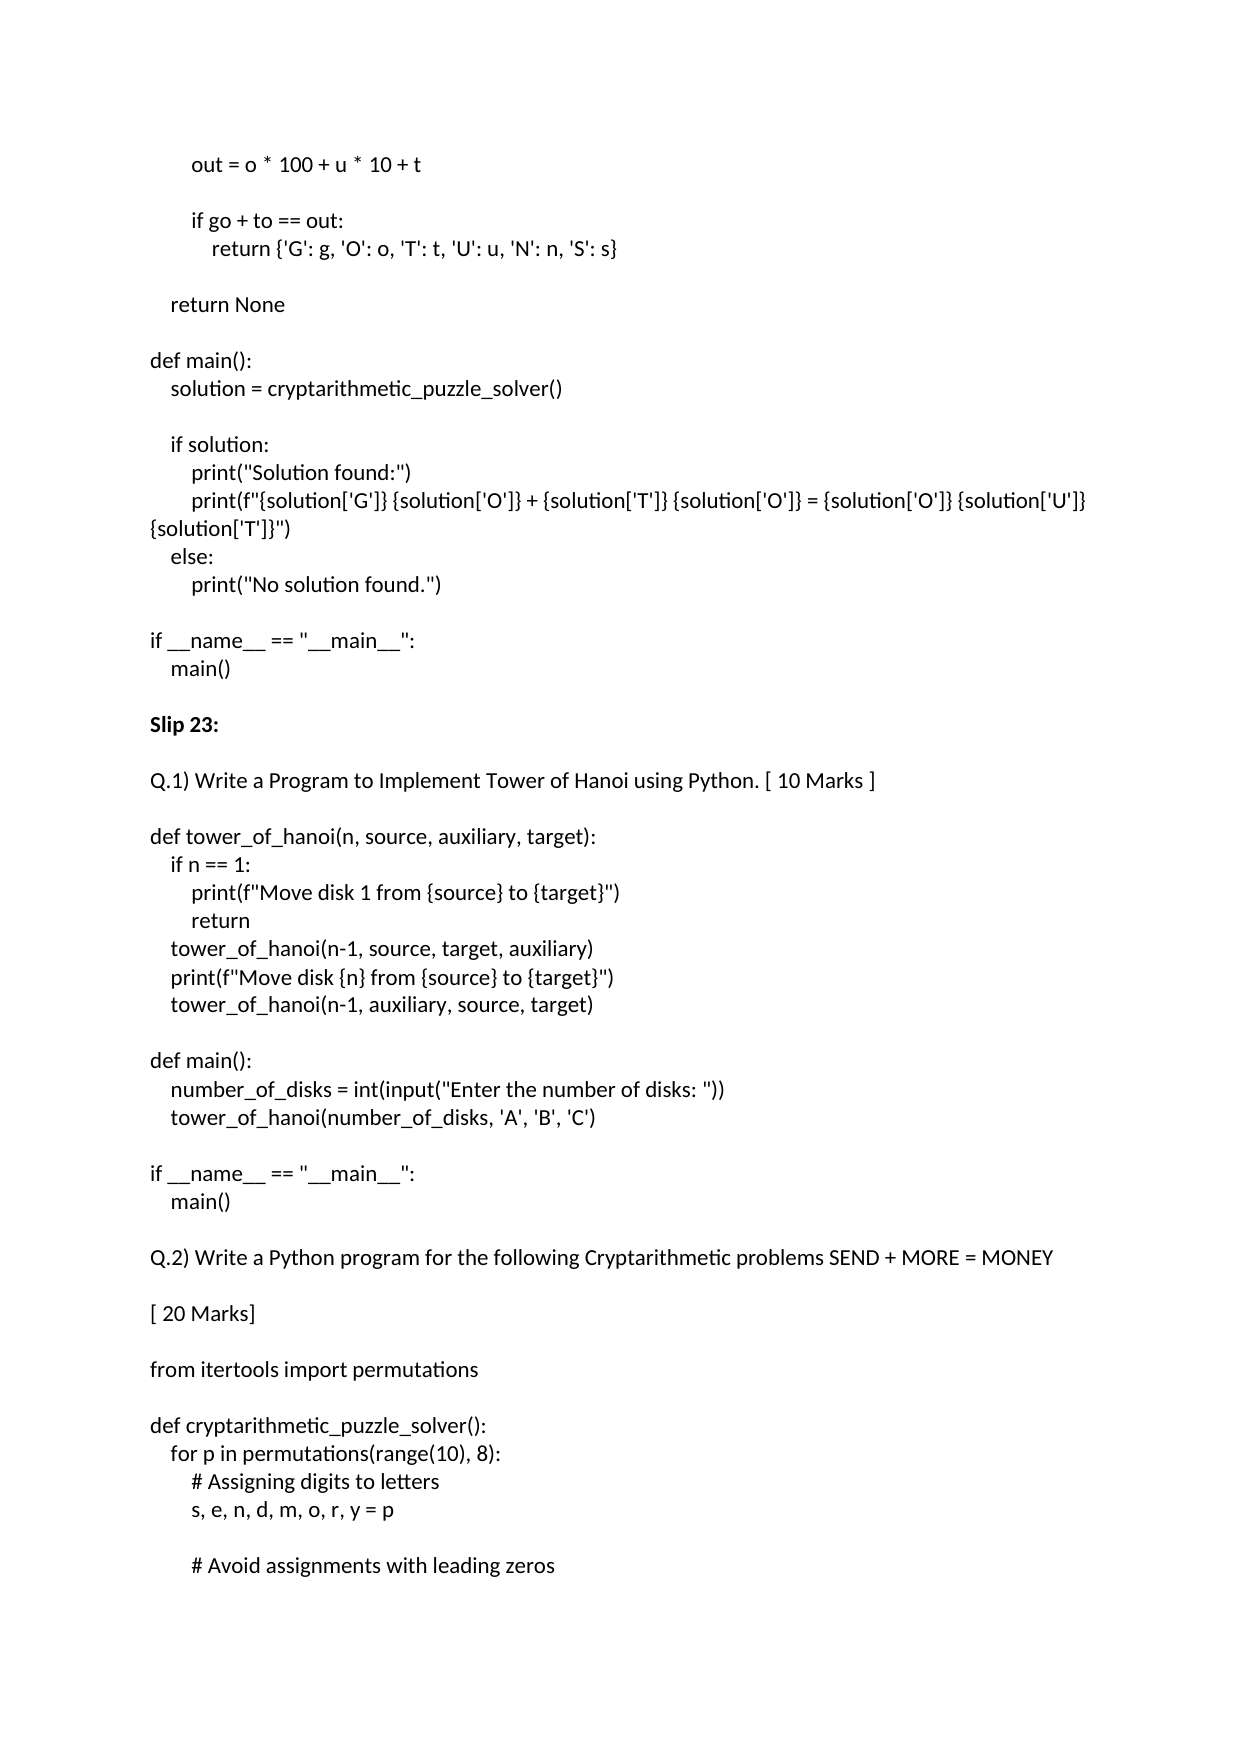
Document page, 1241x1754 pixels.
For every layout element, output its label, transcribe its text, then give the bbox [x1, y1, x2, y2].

text Slip 23: [150, 710, 1090, 738]
text s, e, n, d, m, o, r, y = p [150, 1495, 1090, 1523]
text for p in permutations(range(10), 8): [150, 1439, 1090, 1467]
text if solution: [150, 430, 1090, 458]
text solution = cryptarithmetic_puzzle_solver() [150, 374, 1090, 402]
text tower_of_hanoi(n-1, auxiliary, source, target) [150, 991, 1090, 1019]
text if __name__ == "__main__": [150, 626, 1090, 654]
text else: [150, 542, 1090, 570]
text def cryptarithmetic_puzzle_solver(): [150, 1411, 1090, 1439]
text number_of_disks = int(input("Enter the number of disks: ")) [150, 1075, 1090, 1103]
text if n == 1: [150, 851, 1090, 878]
text if go + to == out: [150, 206, 1090, 234]
text print("Solution found:") [150, 458, 1090, 486]
text [ 20 Marks] [150, 1299, 1090, 1327]
text tower_of_hanoi(n-1, source, target, auxiliary) [150, 934, 1090, 963]
text return {'G': g, 'O': o, 'T': t, 'U': u, 'N': n, 'S': s} [150, 234, 1090, 262]
text Q.2) Write a Python program for the following Cryptarithmetic problems SEND + MORE = MONEY [150, 1243, 1090, 1271]
text print(f"Move disk {n} from {source} to {target}") [150, 963, 1090, 991]
text main() [150, 654, 1090, 682]
text Q.1) Write a Program to Implement Tower of Hanoi using Python. [ 10 Marks ] [150, 766, 1090, 794]
text from itertools import permutations [150, 1355, 1090, 1383]
text return [150, 907, 1090, 934]
text def tower_of_hanoi(n, source, auxiliary, target): [150, 822, 1090, 851]
text # Avoid assignments with leading zeros [150, 1551, 1090, 1579]
text main() [150, 1187, 1090, 1215]
text tower_of_hanoi(number_of_disks, 'A', 'B', 'C') [150, 1103, 1090, 1131]
text out = o * 100 + u * 10 + t [150, 150, 1090, 178]
text print("No solution found.") [150, 570, 1090, 598]
text def main(): [150, 1047, 1090, 1075]
text return None [150, 290, 1090, 318]
text # Assigning digits to letters [150, 1467, 1090, 1495]
text print(f"{solution['G']} {solution['O']} + {solution['T']} {solution['O']} = {solution['O']} {solution['U']} {solution['T']}") [150, 486, 1090, 542]
text print(f"Move disk 1 from {source} to {target}") [150, 878, 1090, 907]
text if __name__ == "__main__": [150, 1159, 1090, 1187]
text def main(): [150, 346, 1090, 374]
